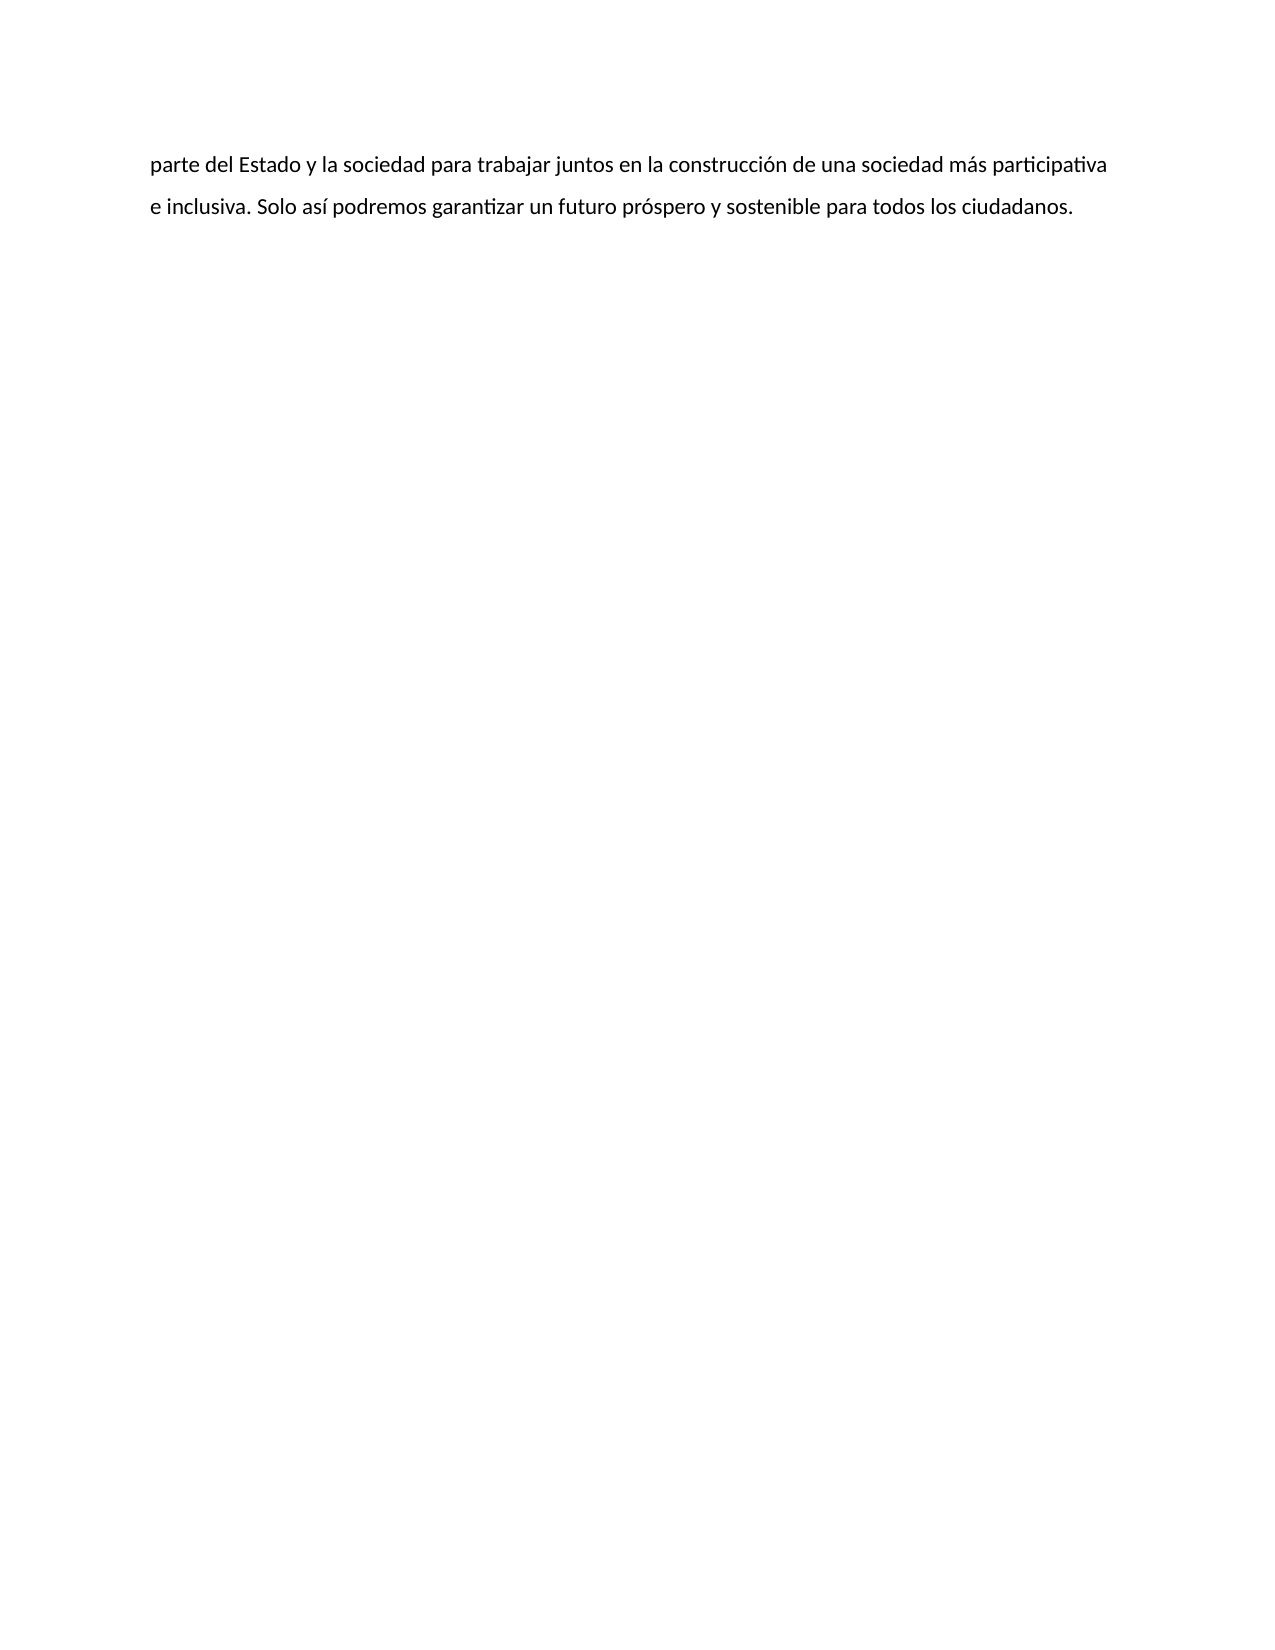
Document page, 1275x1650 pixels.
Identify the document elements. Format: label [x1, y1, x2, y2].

text [150, 150, 1125, 220]
